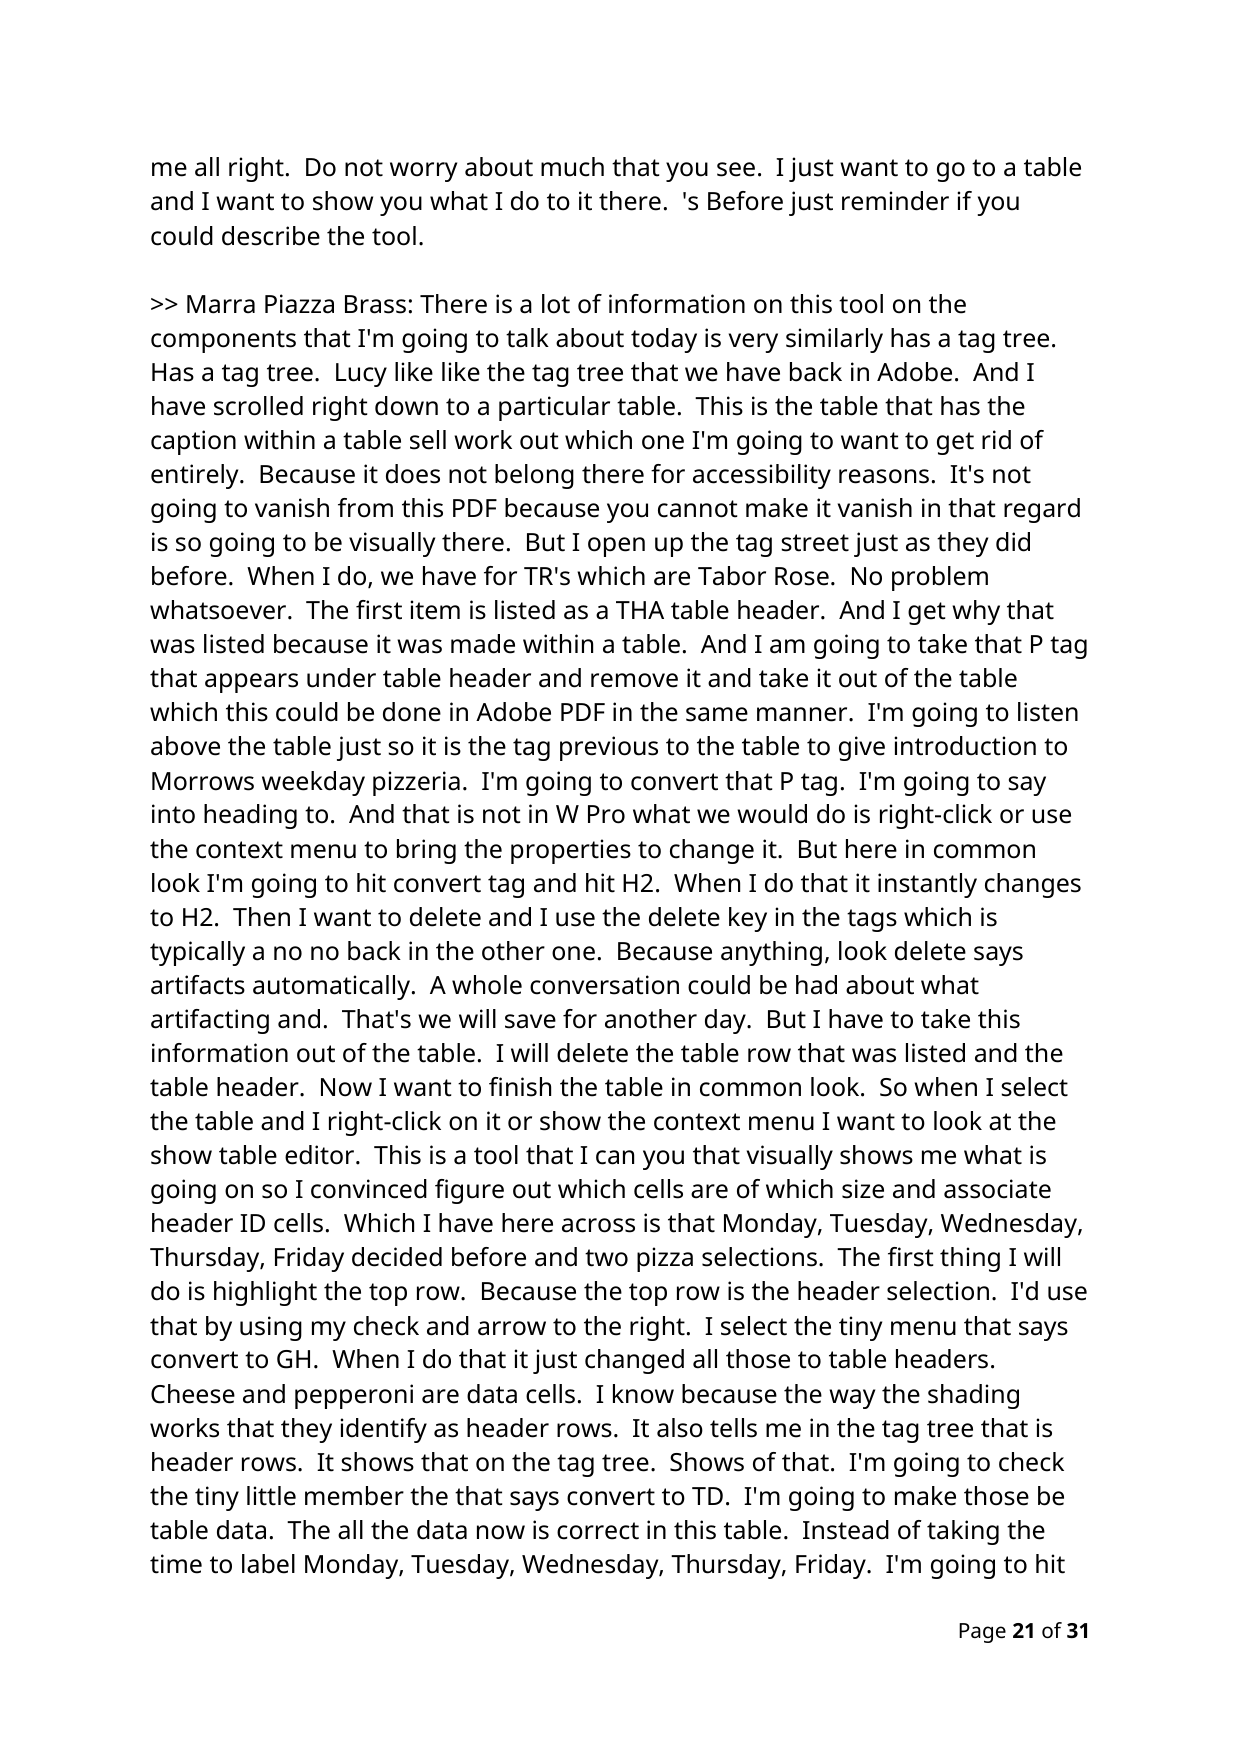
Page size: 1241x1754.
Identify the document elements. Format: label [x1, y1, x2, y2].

text [150, 286, 1090, 1581]
text [150, 150, 1090, 252]
